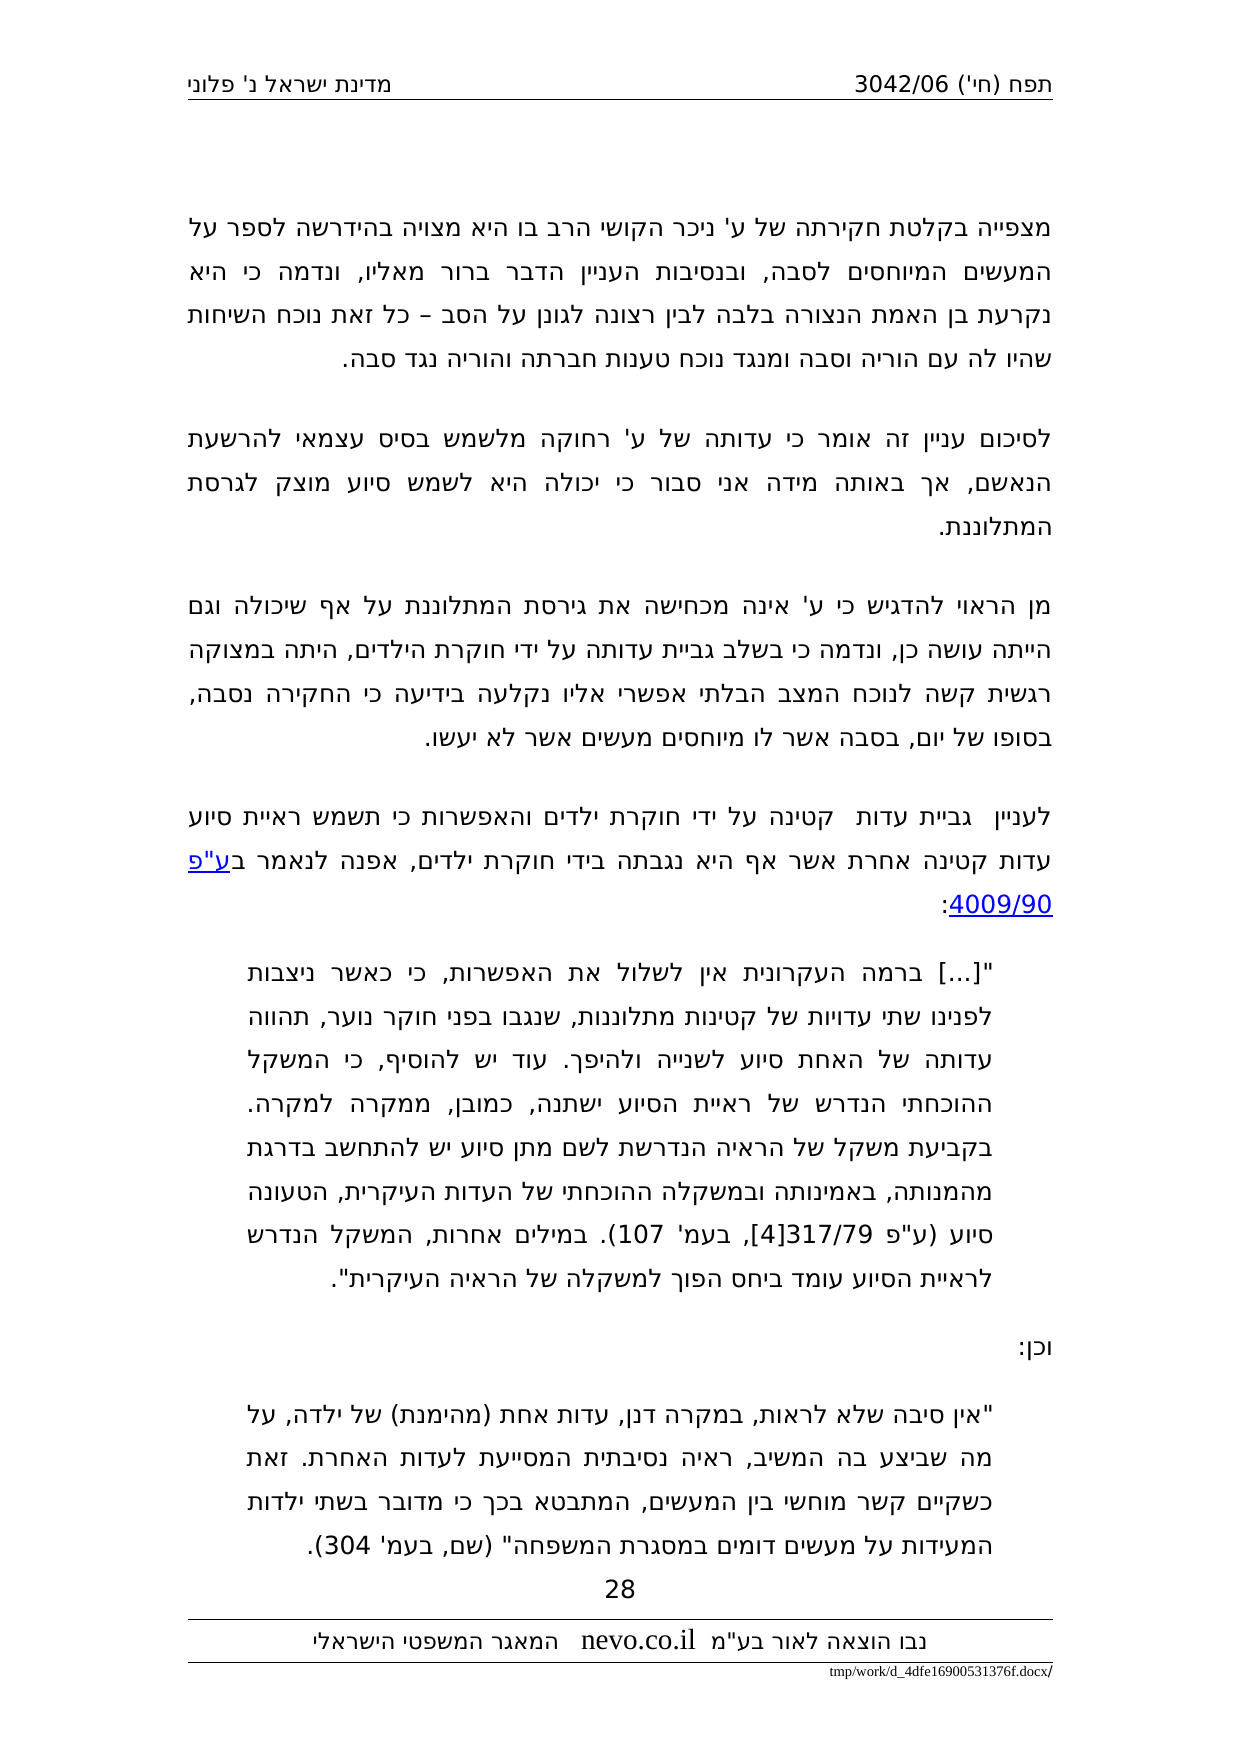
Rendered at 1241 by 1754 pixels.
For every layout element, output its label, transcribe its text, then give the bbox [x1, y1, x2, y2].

text "[...] ברמה העקרונית אין לשלול את האפשרות, כי כאשר ניצבות לפנינו שתי עדויות של קטינות מתלוננות, שנגבו בפני חוקר נוער, תהווה עדותה של האחת סיוע לשנייה ולהיפך. עוד יש להוסיף, כי המשקל ההוכחתי הנדרש של ראיית הסיוע ישתנה, כמובן, ממקרה למקרה. בקביעת משקל של הראיה הנדרשת לשם מתן סיוע יש להתחשב בדרגת מהמנותה, באמינותה ובמשקלה ההוכחתי של העדות העיקרית, הטעונה סיוע (ע"פ 317/79[4], בעמ' 107). במילים אחרות, המשקל הנדרש לראיית הסיוע עומד ביחס הפוך למשקלה של הראיה העיקרית". [247, 958, 994, 1293]
text מצפייה בקלטת חקירתה של ע' ניכר הקושי הרב בו היא מצויה בהידרשה לספר על המעשים המיוחסים לסבה, ובנסיבות העניין הדבר ברור מאליו, ונדמה כי היא נקרעת בן האמת הנצורה בלבה לבין רצונה לגונן על הסב – כל זאת נוכח השיחות שהיו לה עם הוריה וסבה ומנגד נוכח טענות חברתה והוריה נגד סבה. [187, 213, 1053, 374]
text לעניין גביית עדות קטינה על ידי חוקרת ילדים והאפשרות כי תשמש ראיית סיוע עדות קטינה אחרת אשר אף היא נגבתה בידי חוקרת ילדים, אפנה לנאמר בע"פ 4009/90: [187, 803, 1053, 919]
text וכן: [247, 1332, 1053, 1361]
text לסיכום עניין זה אומר כי עדותה של ע' רחוקה מלשמש בסיס עצמאי להרשעת הנאשם, אך באותה מידה אני סבור כי יכולה היא לשמש סיוע מוצק לגרסת המתלוננת. [187, 424, 1053, 541]
text "אין סיבה שלא לראות, במקרה דנן, עדות אחת (מהימנת) של ילדה, על מה שביצע בה המשיב, ראיה נסיבתית המסייעת לעדות האחרת. זאת כשקיים קשר מוחשי בין המעשים, המתבטא בכך כי מדובר בשתי ילדות המעידות על מעשים דומים במסגרת המשפחה" (שם, בעמ' 304). [247, 1400, 994, 1560]
text מן הראוי להדגיש כי ע' אינה מכחישה את גירסת המתלוננת על אף שיכולה וגם הייתה עושה כן, ונדמה כי בשלב גביית עדותה על ידי חוקרת הילדים, היתה במצוקה רגשית קשה לנוכח המצב הבלתי אפשרי אליו נקלעה בידיעה כי החקירה נסבה, בסופו של יום, בסבה אשר לו מיוחסים מעשים אשר לא יעשו. [187, 592, 1053, 752]
